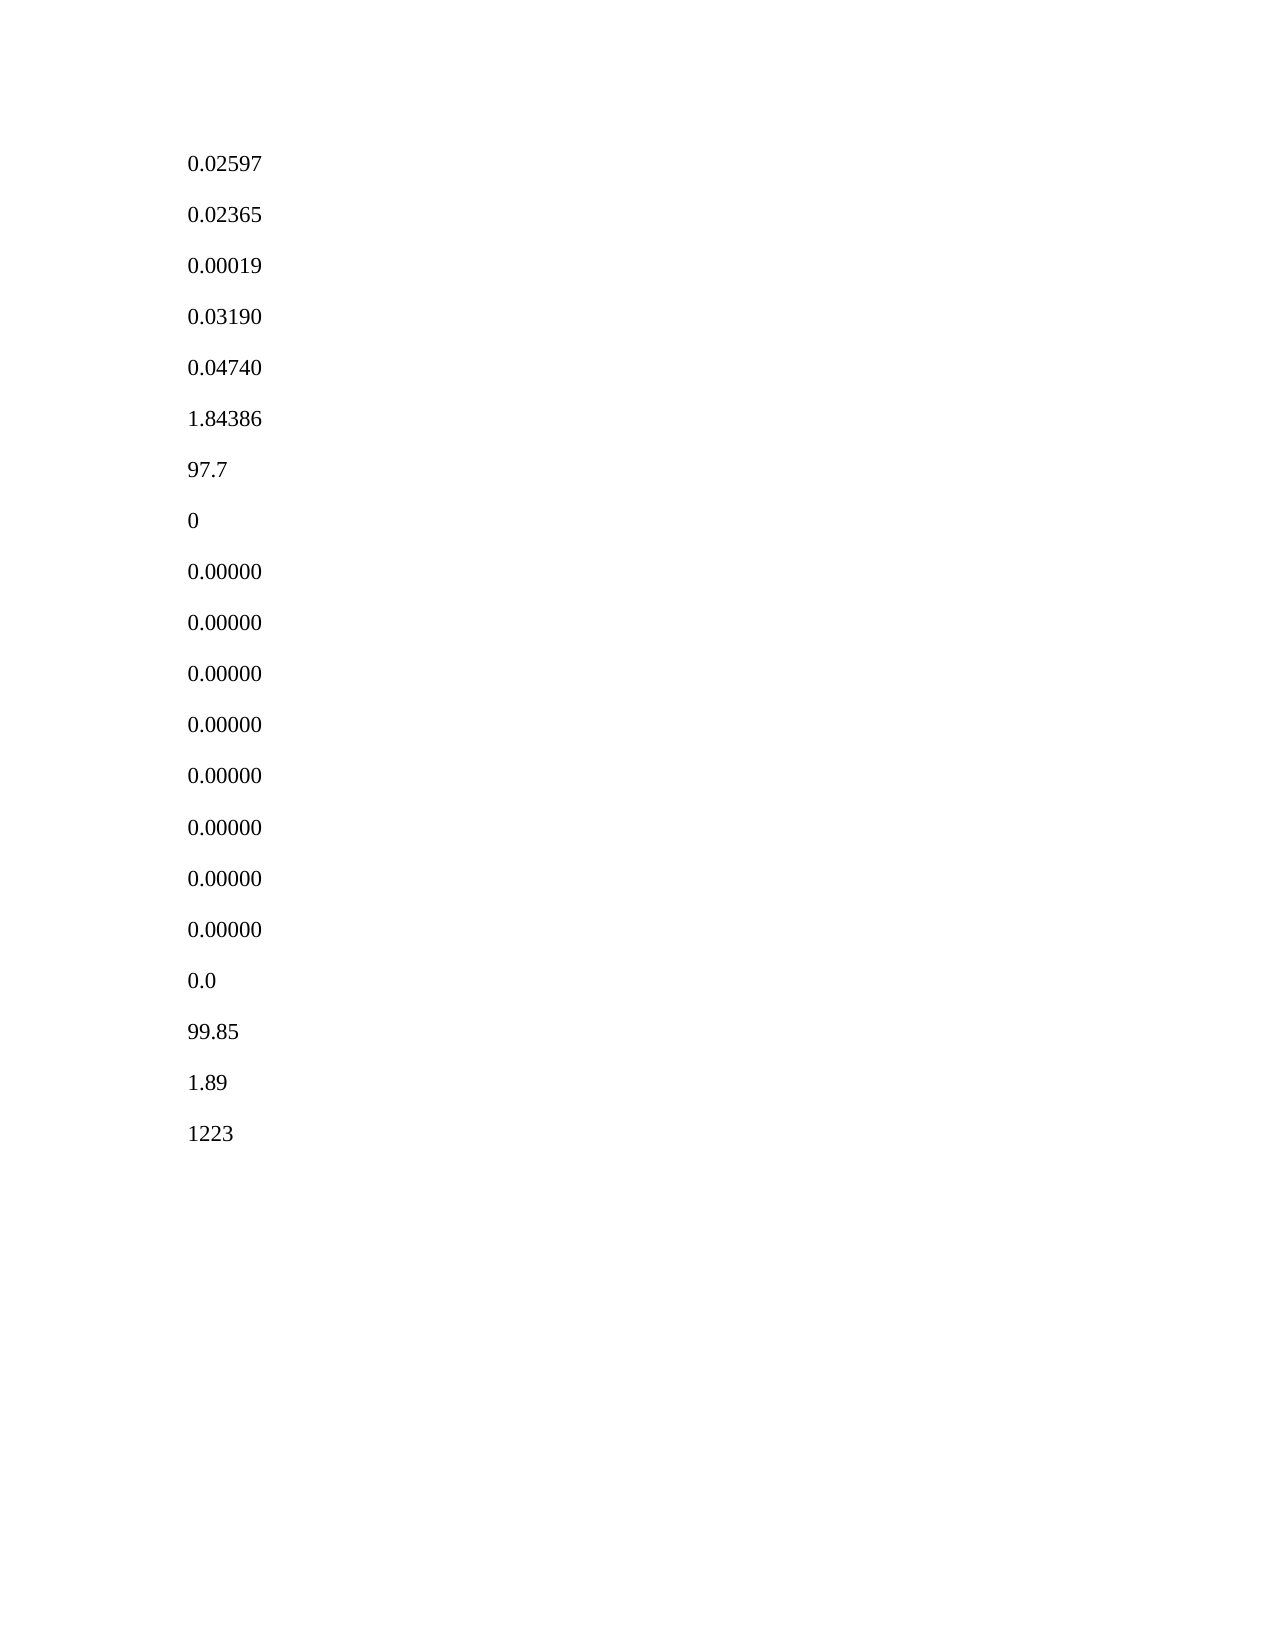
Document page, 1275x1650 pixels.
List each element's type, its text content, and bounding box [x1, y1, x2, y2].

table_cell 99.85 [176, 1018, 1076, 1069]
table_cell 0.00000 [176, 865, 1076, 916]
table_cell 0.02365 [176, 201, 1076, 252]
table_cell 0.02597 [176, 150, 1076, 201]
table_cell 0 [176, 507, 1076, 558]
table_cell 0.00000 [176, 711, 1076, 762]
table_cell 0.00000 [176, 558, 1076, 609]
table_cell 97.7 [176, 456, 1076, 507]
table_cell 0.00000 [176, 763, 1076, 813]
table_cell 0.03190 [176, 303, 1076, 354]
table_cell 0.04740 [176, 354, 1076, 405]
table_cell 0.00019 [176, 252, 1076, 303]
table_cell 0.00000 [176, 660, 1076, 711]
table_cell 0.00000 [176, 916, 1076, 967]
table_cell 1223 [176, 1120, 1076, 1171]
table_cell 0.0 [176, 967, 1076, 1018]
table_cell 1.89 [176, 1069, 1076, 1120]
table_cell 0.00000 [176, 609, 1076, 660]
table_cell 0.00000 [176, 814, 1076, 864]
table_cell 1.84386 [176, 405, 1076, 456]
